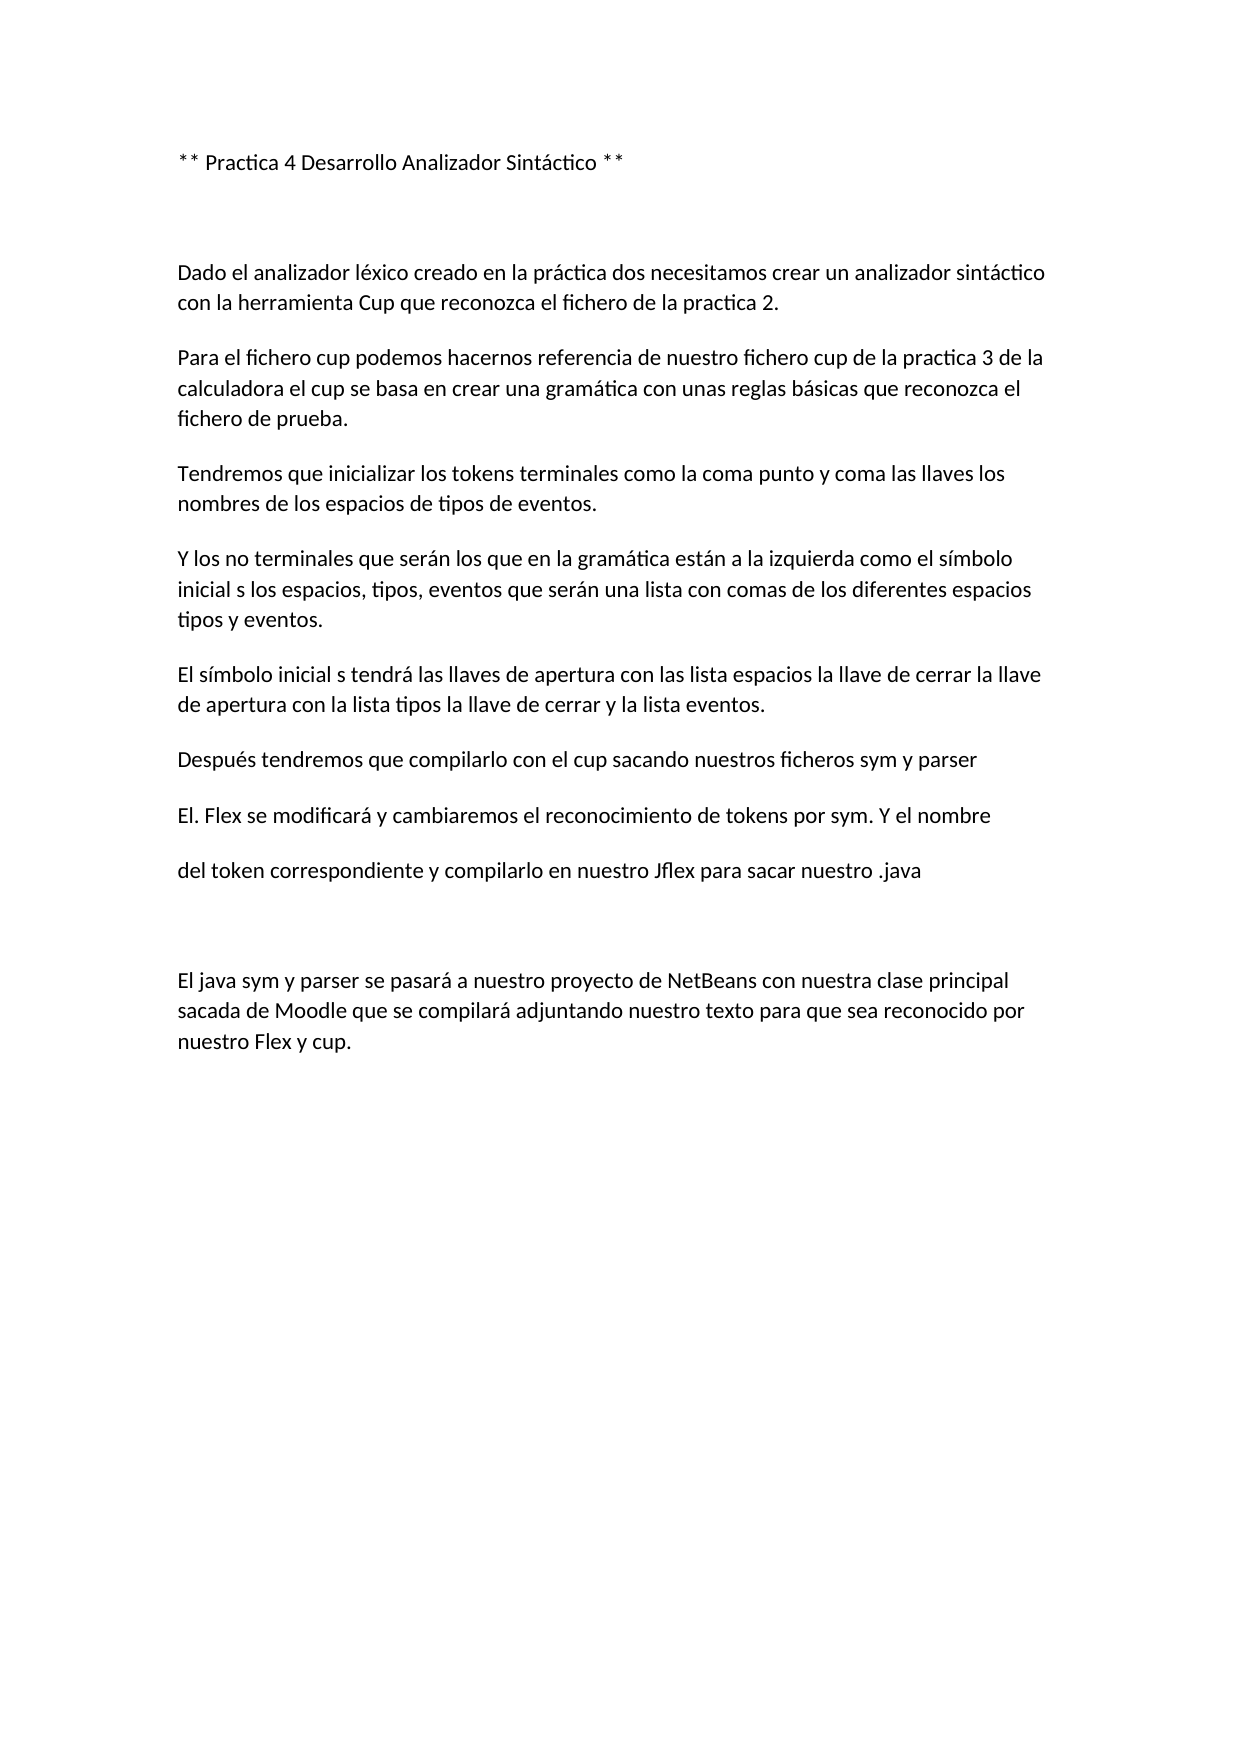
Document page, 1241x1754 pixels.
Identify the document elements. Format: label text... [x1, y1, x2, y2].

text El java sym y parser se pasará a nuestro proyecto de NetBeans con nuestra clase principal sacada de Moodle que se compilará adjuntando nuestro texto para que sea reconocido por nuestro Flex y cup. [177, 966, 1063, 1055]
text ** Practica 4 Desarrollo Analizador Sintáctico ** [177, 148, 1063, 176]
text Y los no terminales que serán los que en la gramática están a la izquierda como el símbolo inicial s los espacios, tipos, eventos que serán una lista con comas de los diferentes espacios tipos y eventos. [177, 544, 1063, 633]
text El símbolo inicial s tendrá las llaves de apertura con las lista espacios la llave de cerrar la llave de apertura con la lista tipos la llave de cerrar y la lista eventos. [177, 660, 1063, 718]
text Después tendremos que compilarlo con el cup sacando nuestros ficheros sym y parser [177, 746, 1063, 773]
text Tendremos que inicializar los tokens terminales como la coma punto y coma las llaves los nombres de los espacios de tipos de eventos. [177, 459, 1063, 517]
text Dado el analizador léxico creado en la práctica dos necesitamos crear un analizador sintáctico con la herramienta Cup que reconozca el fichero de la practica 2. [177, 258, 1063, 316]
text El. Flex se modificará y cambiaremos el reconocimiento de tokens por sym. Y el nombre [177, 801, 1063, 829]
text del token correspondiente y compilarlo en nuestro Jflex para sacar nuestro .java [177, 856, 1063, 884]
text Para el fichero cup podemos hacernos referencia de nuestro fichero cup de la practica 3 de la calculadora el cup se basa en crear una gramática con unas reglas básicas que reconozca el fichero de prueba. [177, 343, 1063, 432]
